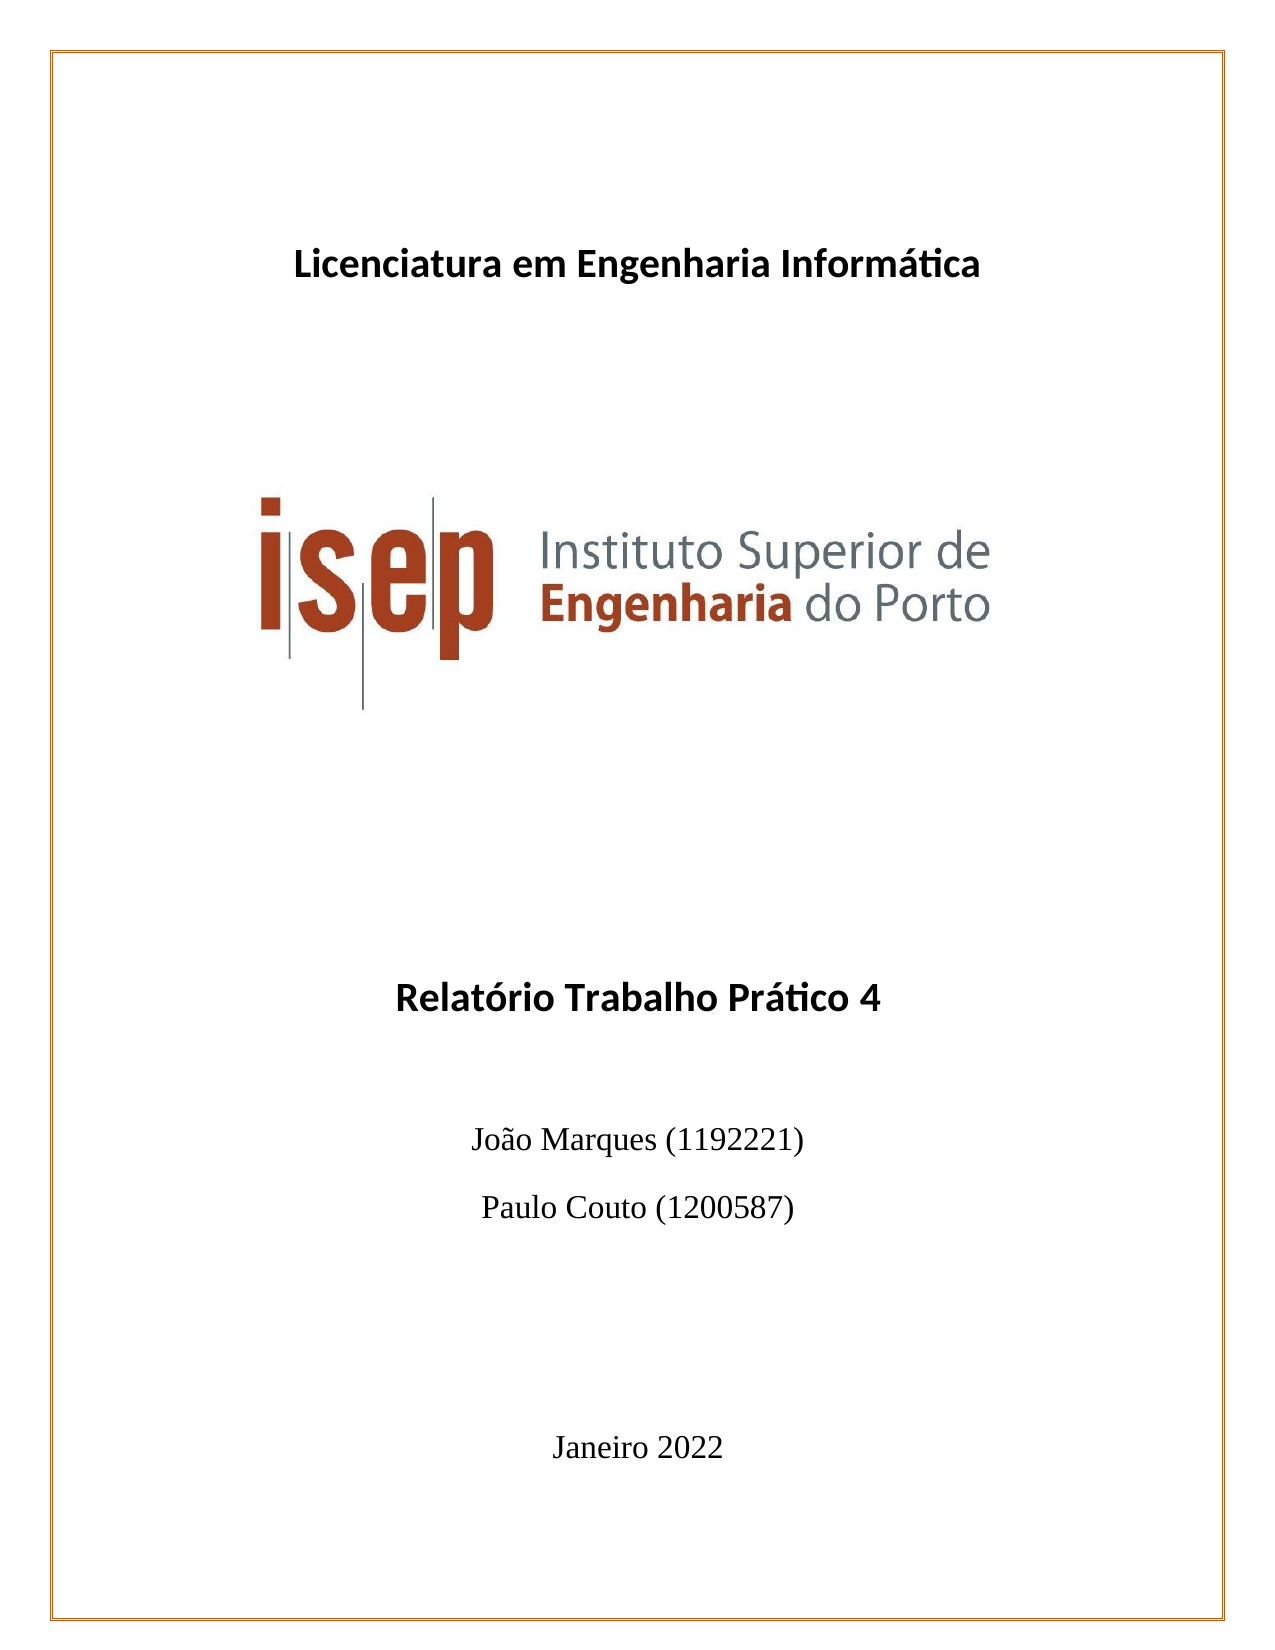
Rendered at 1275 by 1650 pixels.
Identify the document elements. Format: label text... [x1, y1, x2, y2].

title Licenciatura em Engenharia Informática [292, 237, 982, 288]
text Paulo Couto (1200587) [292, 1188, 983, 1226]
picture [248, 484, 999, 714]
title Relatório Trabalho Prático 4 [292, 971, 984, 1022]
text João Marques (1192221) [292, 1119, 983, 1158]
text Janeiro 2022 [526, 1428, 750, 1466]
